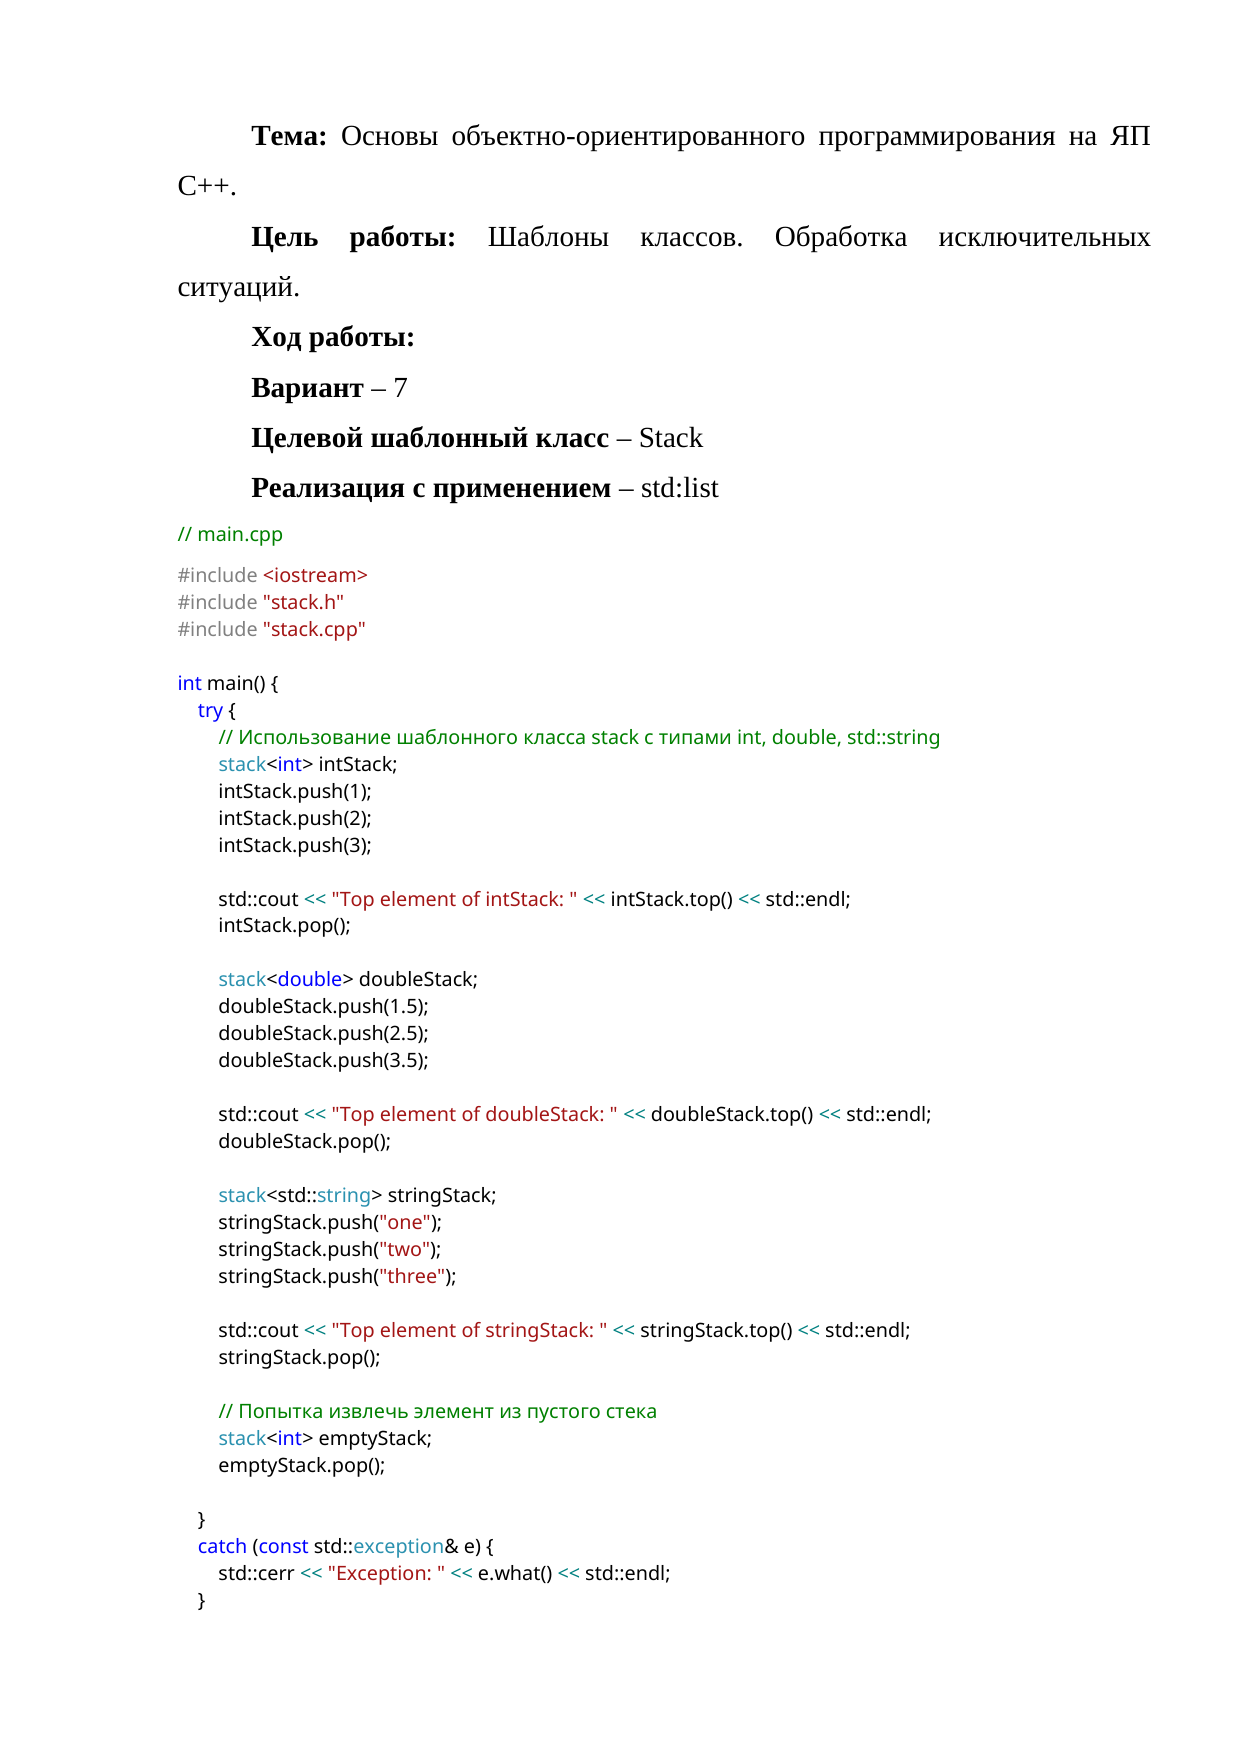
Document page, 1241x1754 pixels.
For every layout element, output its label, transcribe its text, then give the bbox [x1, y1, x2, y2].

text doubleStack.push(1.5); [177, 993, 1152, 1020]
text intStack.push(2); [177, 804, 1152, 831]
text stack<int> emptyStack; [177, 1424, 1152, 1451]
text intStack.push(1); [177, 777, 1152, 804]
text doubleStack.push(3.5); [177, 1047, 1152, 1074]
text std::cout << "Top element of doubleStack: " << doubleStack.top() << std::endl; [177, 1101, 1152, 1128]
text Ход работы: [177, 319, 1152, 353]
text stringStack.push("one"); [177, 1208, 1152, 1236]
text Тема: Основы объектно-ориентированного программирования на ЯП С++. [177, 118, 1152, 202]
text stack<std::string> stringStack; [177, 1182, 1152, 1208]
text // Попытка извлечь элемент из пустого стека [177, 1397, 1152, 1424]
text // Использование шаблонного класса stack с типами int, double, std::string [177, 723, 1152, 750]
text Реализация с применением – std:list [177, 470, 1152, 504]
text doubleStack.pop(); [177, 1128, 1152, 1154]
text #include "stack.cpp" [177, 615, 1152, 642]
text try { [177, 696, 1152, 723]
text Вариант – 7 [177, 370, 1152, 403]
text Цель работы: Шаблоны классов. Обработка исключительных ситуаций. [177, 219, 1152, 303]
text int main() { [177, 669, 1152, 696]
text stack<double> doubleStack; [177, 966, 1152, 993]
text emptyStack.pop(); [177, 1451, 1152, 1478]
text std::cout << "Top element of intStack: " << intStack.top() << std::endl; [177, 885, 1152, 912]
text catch (const std::exception& e) { [177, 1532, 1152, 1559]
text doubleStack.push(2.5); [177, 1020, 1152, 1047]
text std::cerr << "Exception: " << e.what() << std::endl; [177, 1559, 1152, 1586]
text // main.cpp [177, 521, 1152, 548]
text #include "stack.h" [177, 588, 1152, 615]
text } [177, 1505, 1152, 1532]
text std::cout << "Top element of stringStack: " << stringStack.top() << std::endl; [177, 1316, 1152, 1343]
text } [177, 1586, 1152, 1613]
text Целевой шаблонный класс – Stack [177, 420, 1152, 453]
text stack<int> intStack; [177, 750, 1152, 777]
text stringStack.push("three"); [177, 1262, 1152, 1289]
text #include <iostream> [177, 561, 1152, 588]
text intStack.push(3); [177, 831, 1152, 858]
text intStack.pop(); [177, 912, 1152, 939]
text stringStack.push("two"); [177, 1236, 1152, 1262]
text stringStack.pop(); [177, 1343, 1152, 1370]
